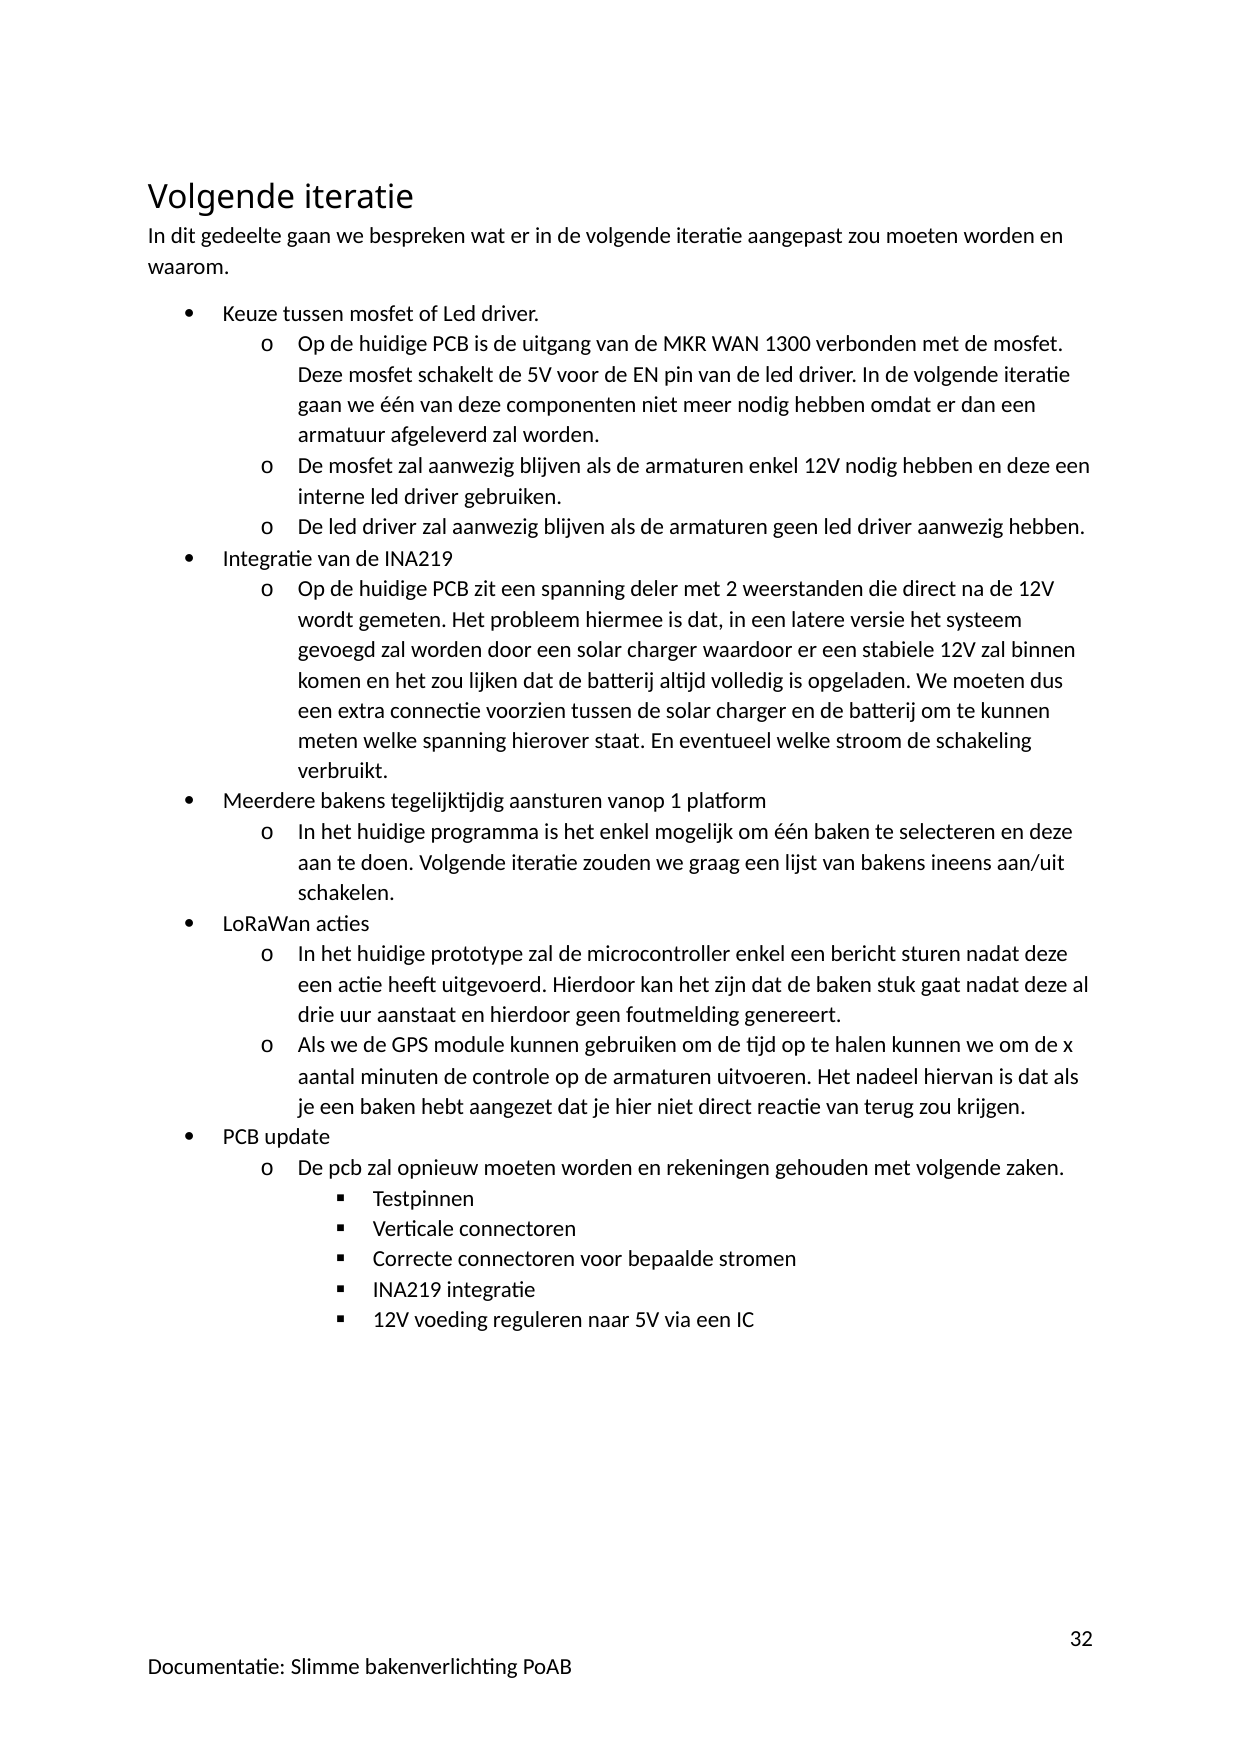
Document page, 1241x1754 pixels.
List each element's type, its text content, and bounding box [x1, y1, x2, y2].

list LoRaWan acties [185, 909, 1093, 937]
list Keuze tussen mosfet of Led driver. [185, 299, 1093, 327]
list Integratie van de INA219 [185, 544, 1093, 572]
list Meerdere bakens tegelijktijdig aansturen vanop 1 platform [185, 787, 1093, 815]
list De pcb zal opnieuw moeten worden en rekeningen gehouden met volgende zaken. [260, 1153, 1093, 1182]
list Correcte connectoren voor bepaalde stromen [335, 1244, 1093, 1272]
list PCB update [185, 1122, 1093, 1150]
text In dit gedeelte gaan we bespreken wat er in de volgende iteratie aangepast zou moeten worden en waarom. [148, 222, 1093, 280]
list Als we de GPS module kunnen gebruiken om de tijd op te halen kunnen we om de x aantal minuten de controle op de armaturen uitvoeren. Het nadeel hiervan is dat als je een baken hebt aangezet dat je hier niet direct reactie van terug zou krijgen. [260, 1031, 1093, 1120]
list Verticale connectoren [335, 1214, 1093, 1242]
list In het huidige programma is het enkel mogelijk om één baken te selecteren en deze aan te doen. Volgende iteratie zouden we graag een lijst van bakens ineens aan/uit schakelen. [260, 817, 1093, 906]
list 12V voeding reguleren naar 5V via een IC [335, 1305, 1093, 1333]
list De mosfet zal aanwezig blijven als de armaturen enkel 12V nodig hebben en deze een interne led driver gebruiken. [260, 451, 1093, 510]
list De led driver zal aanwezig blijven als de armaturen geen led driver aanwezig hebben. [260, 512, 1093, 542]
list Op de huidige PCB is de uitgang van de MKR WAN 1300 verbonden met de mosfet. Deze mosfet schakelt de 5V voor de EN pin van de led driver. In de volgende iteratie gaan we één van deze componenten niet meer nodig hebben omdat er dan een armatuur afgeleverd zal worden. [260, 329, 1093, 449]
list In het huidige prototype zal de microcontroller enkel een bericht sturen nadat deze een actie heeft uitgevoerd. Hierdoor kan het zijn dat de baken stuk gaat nadat deze al drie uur aanstaat en hierdoor geen foutmelding genereert. [260, 939, 1093, 1028]
list INA219 integratie [335, 1275, 1093, 1303]
subtitle Volgende iteratie [148, 173, 1093, 218]
list Testpinnen [335, 1184, 1093, 1212]
list Op de huidige PCB zit een spanning deler met 2 weerstanden die direct na de 12V wordt gemeten. Het probleem hiermee is dat, in een latere versie het systeem gevoegd zal worden door een solar charger waardoor er een stabiele 12V zal binnen komen en het zou lijken dat de batterij altijd volledig is opgeladen. We moeten dus een extra connectie voorzien tussen de solar charger en de batterij om te kunnen meten welke spanning hierover staat. En eventueel welke stroom de schakeling verbruikt. [260, 574, 1093, 784]
